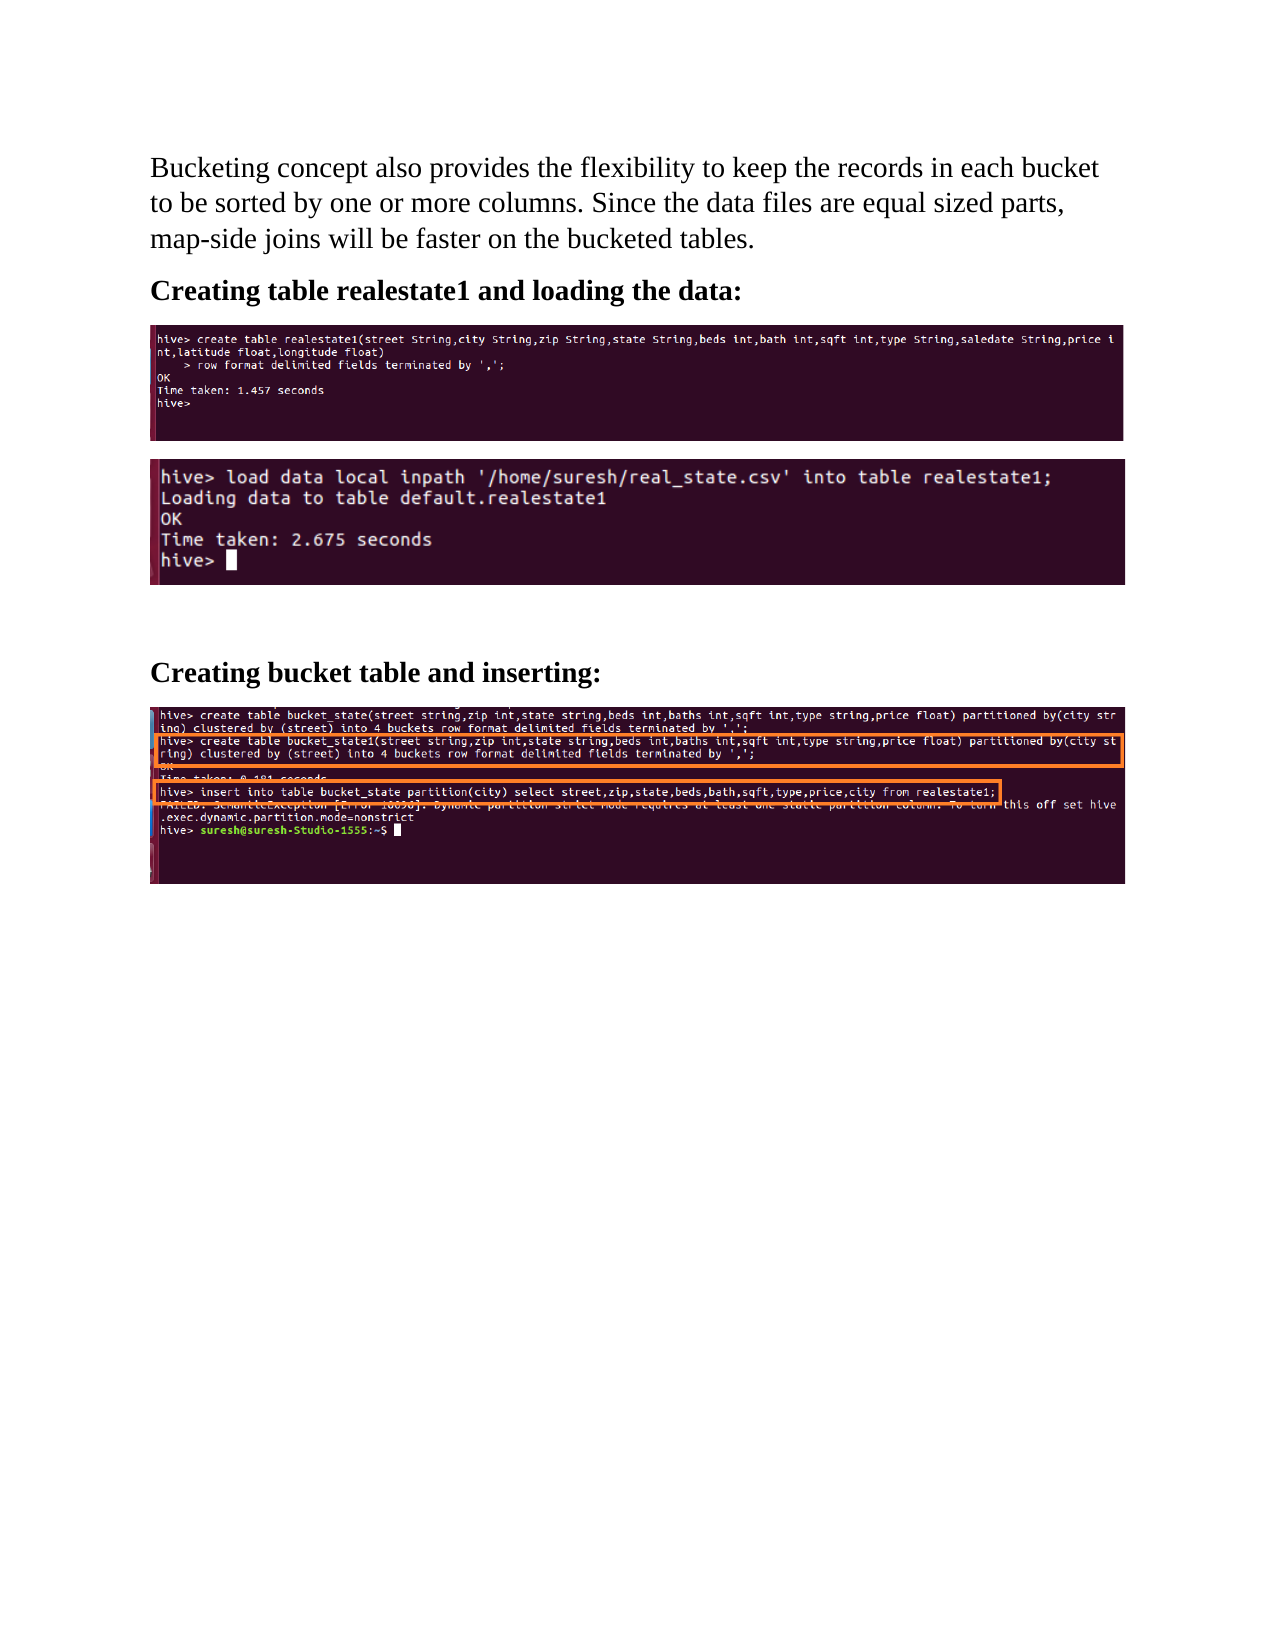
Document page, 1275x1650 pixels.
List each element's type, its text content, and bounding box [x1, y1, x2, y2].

picture [150, 707, 1125, 884]
picture [150, 459, 1125, 585]
text Creating table realestate1 and loading the data: [150, 273, 1125, 307]
text Bucketing concept also provides the flexibility to keep the records in each bucket to be sorted by one or more columns. Since the data files are equal sized parts, map-side joins will be faster on the bucketed tables. [150, 150, 1125, 254]
text Creating bucket table and inserting: [150, 655, 1125, 688]
picture [150, 325, 1124, 441]
